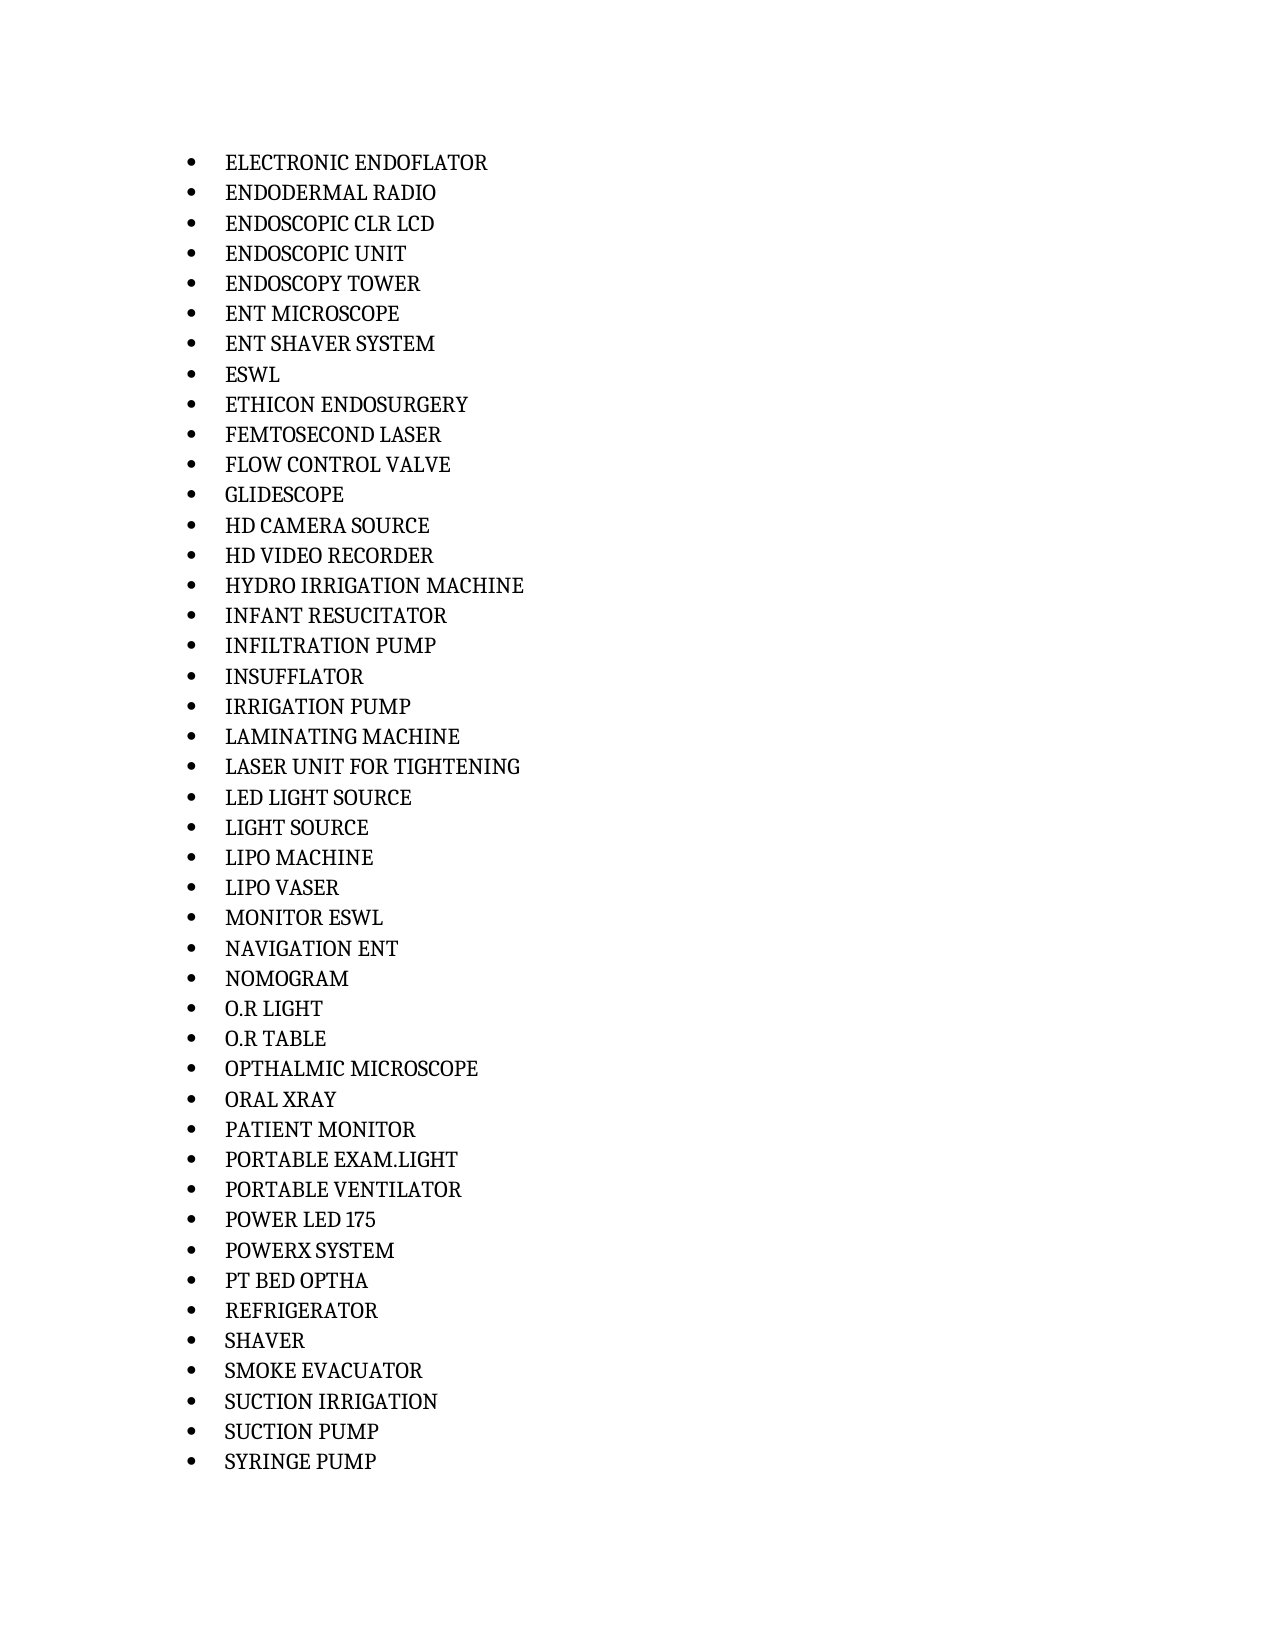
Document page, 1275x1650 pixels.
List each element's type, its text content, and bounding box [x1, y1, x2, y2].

list PORTABLE VENTILATOR [187, 1177, 1087, 1203]
list SUCTION IRRIGATION [187, 1388, 1087, 1415]
list SYRINGE PUMP [187, 1449, 1087, 1475]
list POWER LED 175 [187, 1207, 1087, 1234]
list ESWL [187, 361, 1087, 388]
list PATIENT MONITOR [187, 1117, 1087, 1143]
list ENT MICROSCOPE [187, 301, 1087, 327]
list INSUFFLATOR [187, 663, 1087, 690]
list REFRIGERATOR [187, 1298, 1087, 1324]
list FEMTOSECOND LASER [187, 422, 1087, 448]
list ENDODERMAL RADIO [187, 180, 1087, 207]
list LIGHT SOURCE [187, 814, 1087, 841]
list GLIDESCOPE [187, 482, 1087, 509]
list ETHICON ENDOSURGERY [187, 392, 1087, 418]
list SHAVER [187, 1328, 1087, 1354]
list O.R LIGHT [187, 996, 1087, 1022]
list LASER UNIT FOR TIGHTENING [187, 754, 1087, 781]
list IRRIGATION PUMP [187, 694, 1087, 720]
list OPTHALMIC MICROSCOPE [187, 1056, 1087, 1083]
list POWERX SYSTEM [187, 1237, 1087, 1264]
list LED LIGHT SOURCE [187, 784, 1087, 811]
list LIPO VASER [187, 875, 1087, 901]
list PORTABLE EXAM.LIGHT [187, 1147, 1087, 1173]
list HD VIDEO RECORDER [187, 543, 1087, 569]
list INFILTRATION PUMP [187, 633, 1087, 660]
list MONITOR ESWL [187, 905, 1087, 932]
list INFANT RESUCITATOR [187, 603, 1087, 629]
list LIPO MACHINE [187, 845, 1087, 871]
list ENDOSCOPIC UNIT [187, 241, 1087, 267]
list LAMINATING MACHINE [187, 724, 1087, 750]
list ORAL XRAY [187, 1086, 1087, 1113]
list O.R TABLE [187, 1026, 1087, 1052]
list ENDOSCOPIC CLR LCD [187, 210, 1087, 237]
list HD CAMERA SOURCE [187, 512, 1087, 539]
list SUCTION PUMP [187, 1419, 1087, 1445]
list NOMOGRAM [187, 966, 1087, 992]
list ELECTRONIC ENDOFLATOR [187, 150, 1087, 176]
list SMOKE EVACUATOR [187, 1358, 1087, 1385]
list HYDRO IRRIGATION MACHINE [187, 573, 1087, 599]
list ENDOSCOPY TOWER [187, 271, 1087, 297]
list NAVIGATION ENT [187, 935, 1087, 962]
list ENT SHAVER SYSTEM [187, 331, 1087, 358]
list FLOW CONTROL VALVE [187, 452, 1087, 478]
list PT BED OPTHA [187, 1268, 1087, 1294]
